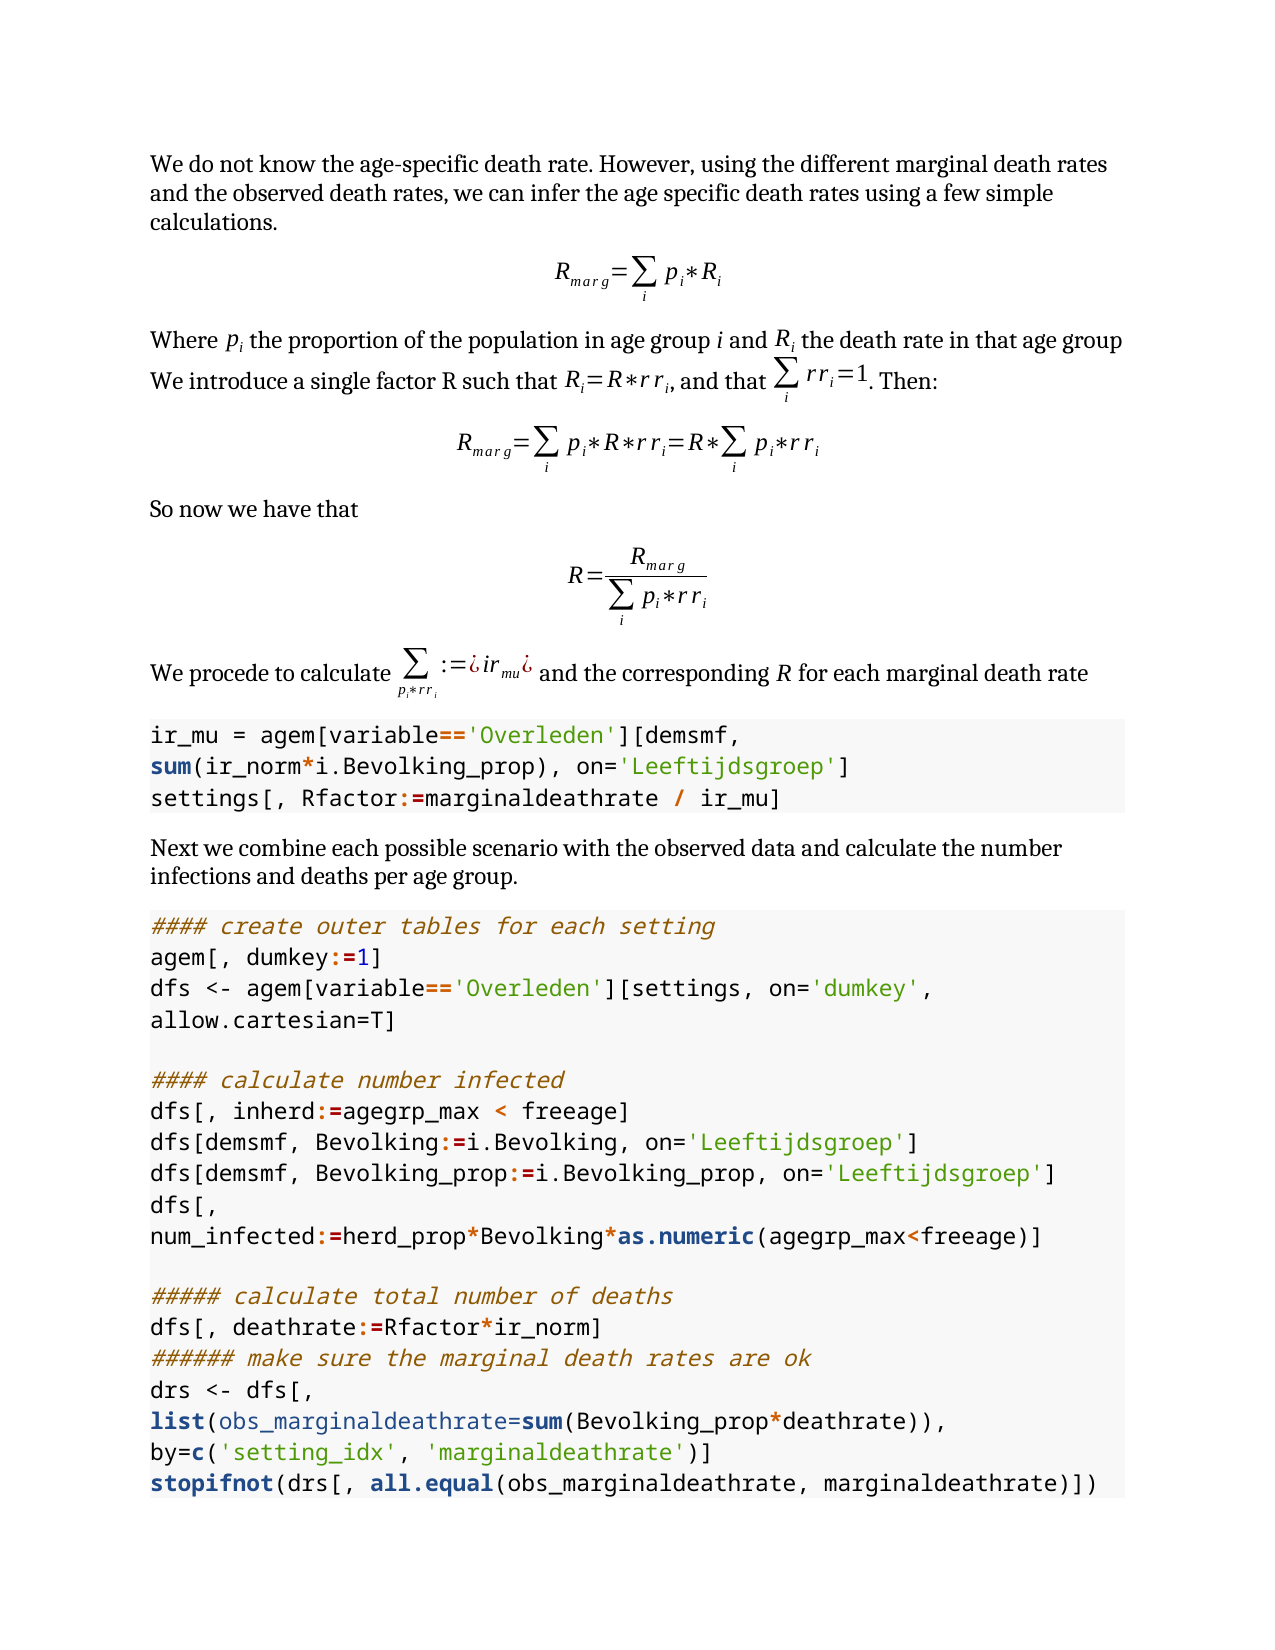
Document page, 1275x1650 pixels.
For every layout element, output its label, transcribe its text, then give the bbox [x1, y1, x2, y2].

text We procede to calculate and the corresponding for each marginal death rate [150, 647, 1125, 700]
text ir_mu = agem[variable=='Overleden'][demsmf, sum(ir_norm*i.Bevolking_prop), on='Leeftijdsgroep'] settings[, Rfactor:=marginaldeathrate / ir_mu] [741, 719, 1125, 813]
text Where the proportion of the population in age group and the death rate in that age group We introduce a single factor R such that , and that . Then: [150, 324, 1125, 407]
text Next we combine each possible scenario with the observed data and calculate the number infections and deaths per age group. [150, 833, 1125, 891]
text We do not know the age-specific death rate. However, using the different marginal death rates and the observed death rates, we can infer the age specific death rates using a few simple calculations. [150, 150, 1125, 236]
text So now we have that [150, 495, 1125, 524]
